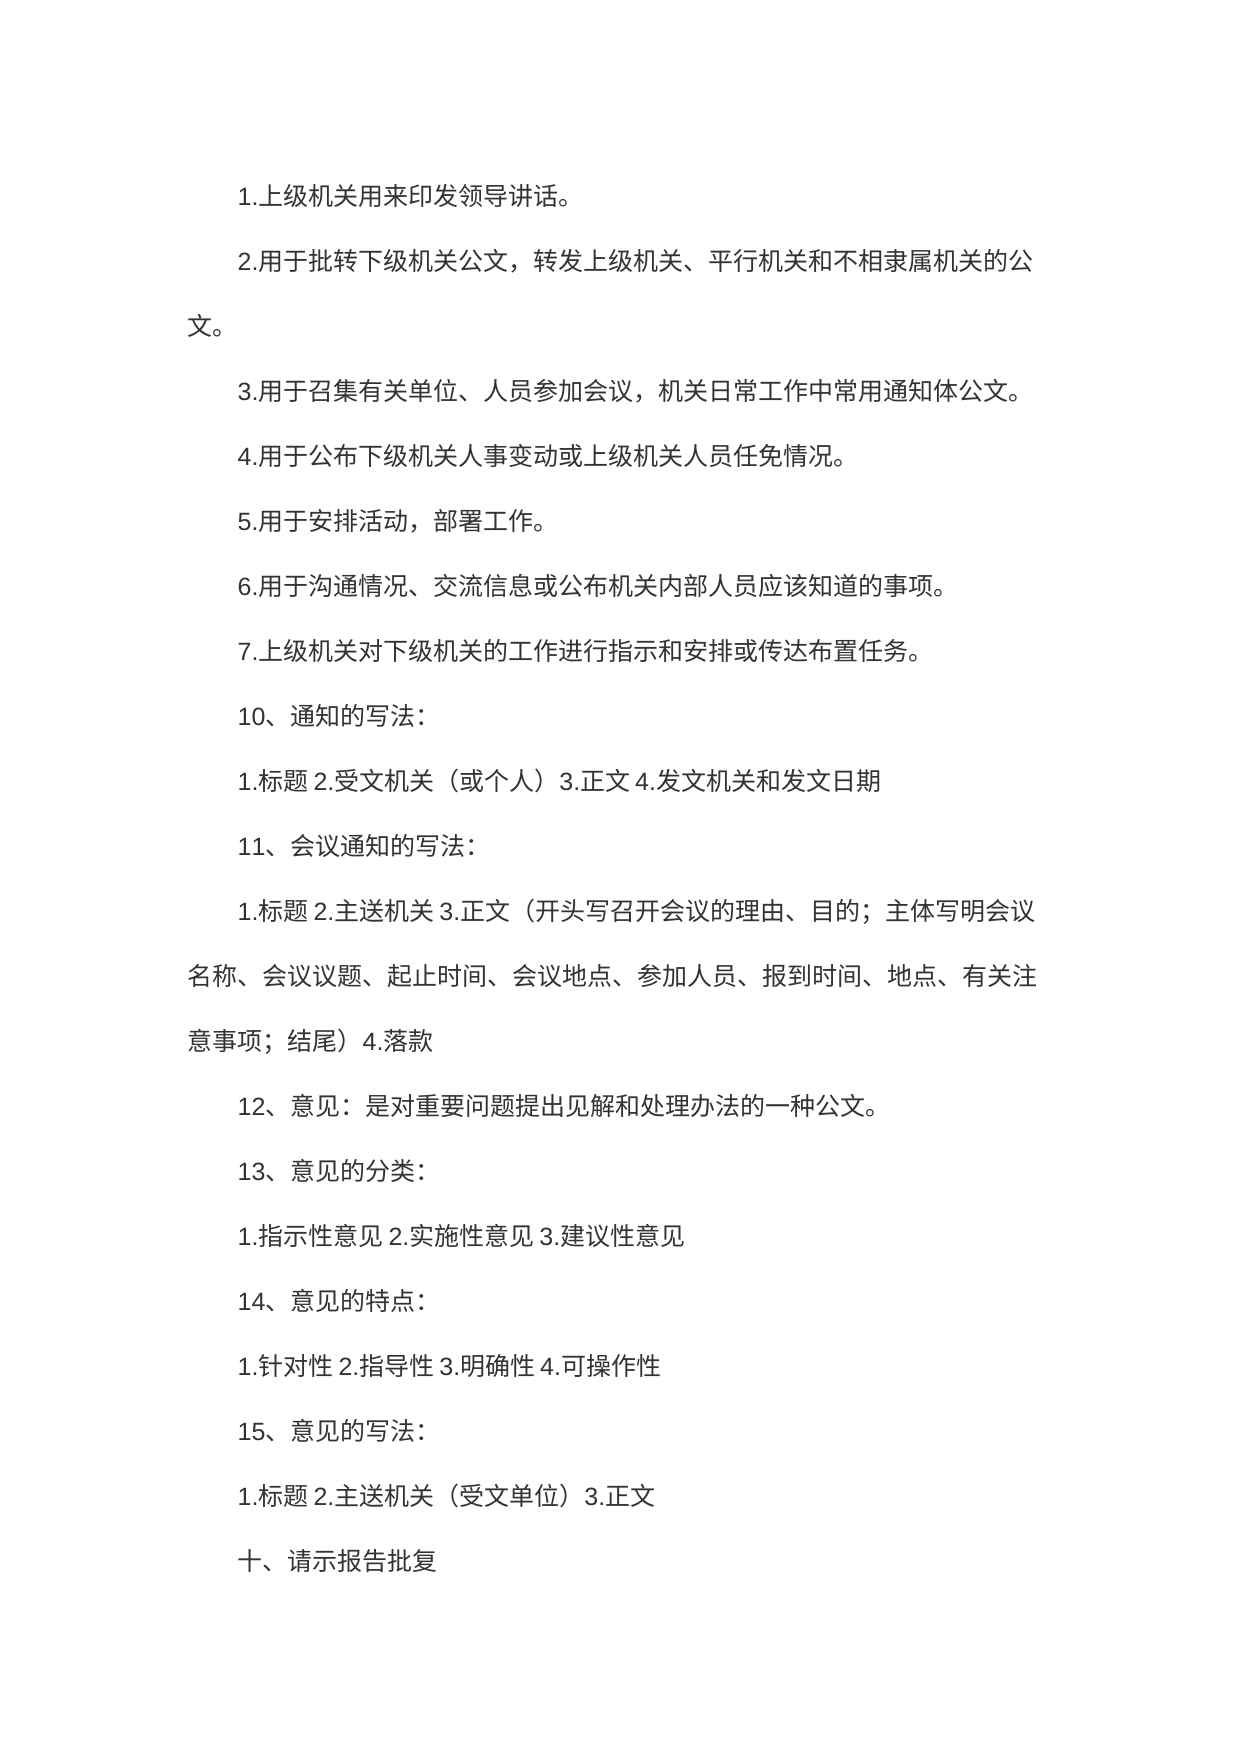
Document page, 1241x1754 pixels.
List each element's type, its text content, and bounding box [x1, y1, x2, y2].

text 1.标题2.主送机关3.正文（开头写召开会议的理由、目的；主体写明会议名称、会议议题、起止时间、会议地点、参加人员、报到时间、地点、有关注意事项；结尾）4.落款 [187, 877, 1053, 1072]
text 1.标题2.受文机关（或个人）3.正文4.发文机关和发文日期 [187, 747, 1053, 812]
text 4.用于公布下级机关人事变动或上级机关人员任免情况。 [187, 422, 1053, 487]
text 7.上级机关对下级机关的工作进行指示和安排或传达布置任务。 [187, 617, 1053, 682]
text 1.针对性2.指导性3.明确性4.可操作性 [187, 1332, 1053, 1397]
text 11、会议通知的写法： [187, 812, 1053, 877]
text 13、意见的分类： [187, 1137, 1053, 1202]
text 10、通知的写法： [187, 682, 1053, 747]
text 6.用于沟通情况、交流信息或公布机关内部人员应该知道的事项。 [187, 552, 1053, 617]
text 1.上级机关用来印发领导讲话。 [187, 162, 1053, 227]
text 5.用于安排活动，部署工作。 [187, 487, 1053, 552]
text 1.标题2.主送机关（受文单位）3.正文 [187, 1462, 1053, 1527]
text 15、意见的写法： [187, 1397, 1053, 1462]
text 1.指示性意见2.实施性意见3.建议性意见 [187, 1202, 1053, 1267]
text 3.用于召集有关单位、人员参加会议，机关日常工作中常用通知体公文。 [187, 357, 1053, 422]
text 十、请示报告批复 [187, 1527, 1053, 1592]
text 12、意见：是对重要问题提出见解和处理办法的一种公文。 [187, 1072, 1053, 1137]
text 2.用于批转下级机关公文，转发上级机关、平行机关和不相隶属机关的公文。 [187, 227, 1053, 357]
text 14、意见的特点： [187, 1267, 1053, 1332]
